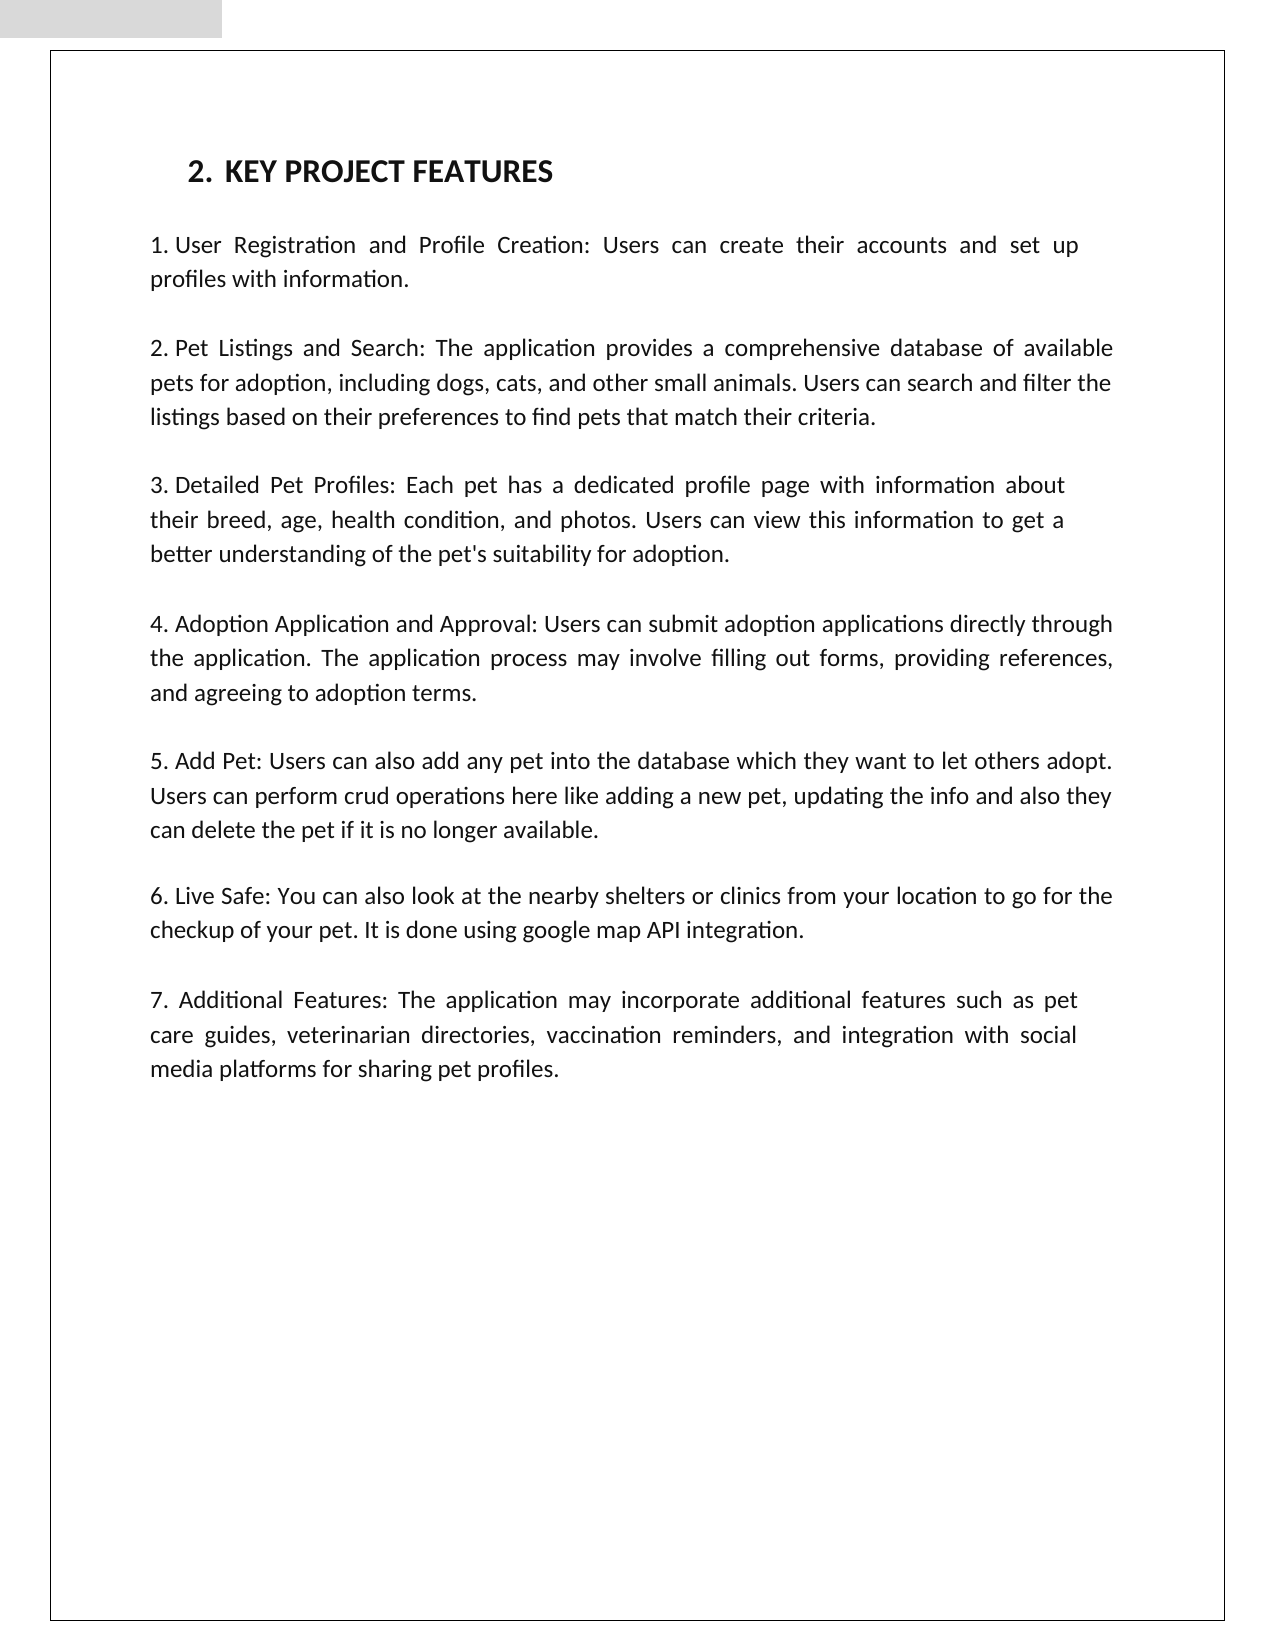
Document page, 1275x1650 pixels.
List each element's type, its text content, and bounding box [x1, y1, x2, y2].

list Adoption Application and Approval: Users can submit adoption applications directly through the application. The application process may involve filling out forms, providing references, and agreeing to adoption terms. [150, 608, 1114, 707]
list Add Pet: Users can also add any pet into the database which they want to let others adopt. Users can perform crud operations here like adding a new pet, updating the info and also they can delete the pet if it is no longer available. [150, 745, 1114, 845]
list User Registration and Profile Creation: Users can create their accounts and set up profiles with information. [150, 229, 1079, 294]
picture [0, 0, 222, 38]
list KEY PROJECT FEATURES [187, 150, 1138, 191]
list Detailed Pet Profiles: Each pet has a dedicated profile page with information about their breed, age, health condition, and photos. Users can view this information to get a better understanding of the pet's suitability for adoption. [150, 469, 1066, 569]
list Pet Listings and Search: The application provides a comprehensive database of available pets for adoption, including dogs, cats, and other small animals. Users can search and filter the listings based on their preferences to find pets that match their criteria. [150, 332, 1113, 432]
list Live Safe: You can also look at the nearby shelters or clinics from your location to go for the checkup of your pet. It is done using google map API integration. [150, 880, 1114, 945]
text 7. Additional Features: The application may incorporate additional features such as pet care guides, veterinarian directories, vaccination reminders, and integration with social media platforms for sharing pet profiles. [150, 984, 1078, 1084]
